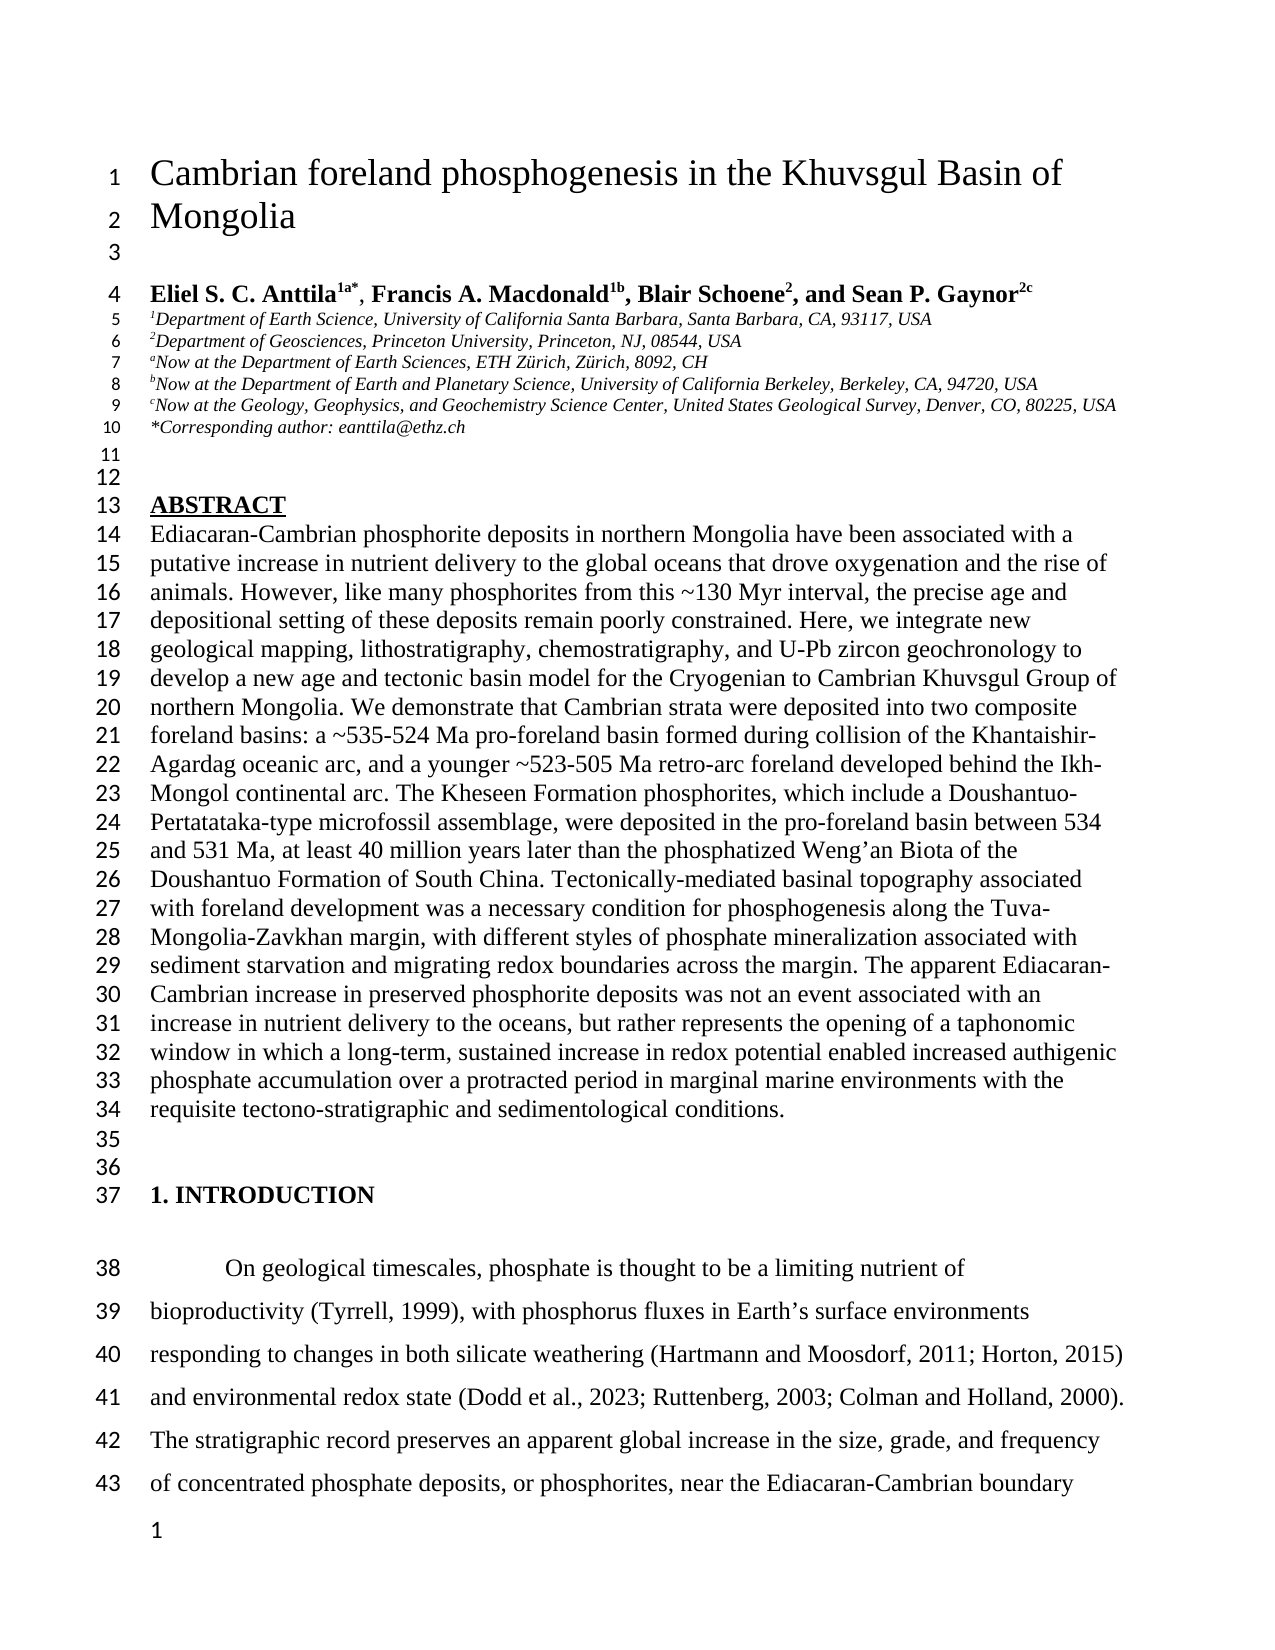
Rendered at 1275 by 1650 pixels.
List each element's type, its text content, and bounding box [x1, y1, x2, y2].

text bNow at the Department of Earth and Planetary Science, University of California Berkeley, Berkeley, CA, 94720, USA [150, 373, 1125, 394]
text 1Department of Earth Science, University of California Santa Barbara, Santa Barbara, CA, 93117, USA [150, 308, 1125, 330]
text Cambrian foreland phosphogenesis in the Khuvsgul Basin of Mongolia [150, 150, 1125, 236]
text 2Department of Geosciences, Princeton University, Princeton, NJ, 08544, USA [150, 330, 1125, 351]
text ABSTRACT [150, 490, 1125, 519]
text *Corresponding author: eanttila@ethz.ch [150, 416, 1125, 437]
text aNow at the Department of Earth Sciences, ETH Zürich, Zürich, 8092, CH [150, 351, 1125, 373]
text cNow at the Geology, Geophysics, and Geochemistry Science Center, United States Geological Survey, Denver, CO, 80225, USA [150, 394, 1125, 416]
text Ediacaran-Cambrian phosphorite deposits in northern Mongolia have been associated with a putative increase in nutrient delivery to the global oceans that drove oxygenation and the rise of animals. However, like many phosphorites from this ~130 Myr interval, the precise age and depositional setting of these deposits remain poorly constrained. Here, we integrate new geological mapping, lithostratigraphy, chemostratigraphy, and U-Pb zircon geochronology to develop a new age and tectonic basin model for the Cryogenian to Cambrian Khuvsgul Group of northern Mongolia. We demonstrate that Cambrian strata were deposited into two composite foreland basins: a ~535-524 Ma pro-foreland basin formed during collision of the Khantaishir-Agardag oceanic arc, and a younger ~523-505 Ma retro-arc foreland developed behind the Ikh-Mongol continental arc. The Kheseen Formation phosphorites, which include a Doushantuo-Pertatataka-type microfossil assemblage, were deposited in the pro-foreland basin between 534 and 531 Ma, at least 40 million years later than the phosphatized Weng’an Biota of the Doushantuo Formation of South China. Tectonically-mediated basinal topography associated with foreland development was a necessary condition for phosphogenesis along the Tuva-Mongolia-Zavkhan margin, with different styles of phosphate mineralization associated with sediment starvation and migrating redox boundaries across the margin. The apparent Ediacaran-Cambrian increase in preserved phosphorite deposits was not an event associated with an increase in nutrient delivery to the oceans, but rather represents the opening of a taphonomic window in which a long-term, sustained increase in redox potential enabled increased authigenic phosphate accumulation over a protracted period in marginal marine environments with the requisite tectono-stratigraphic and sedimentological conditions. [150, 519, 1125, 1123]
text 1. INTRODUCTION [150, 1180, 1125, 1209]
text Eliel S. C. Anttila1a*, Francis A. Macdonald1b, Blair Schoene2, and Sean P. Gaynor2c [150, 279, 1125, 308]
